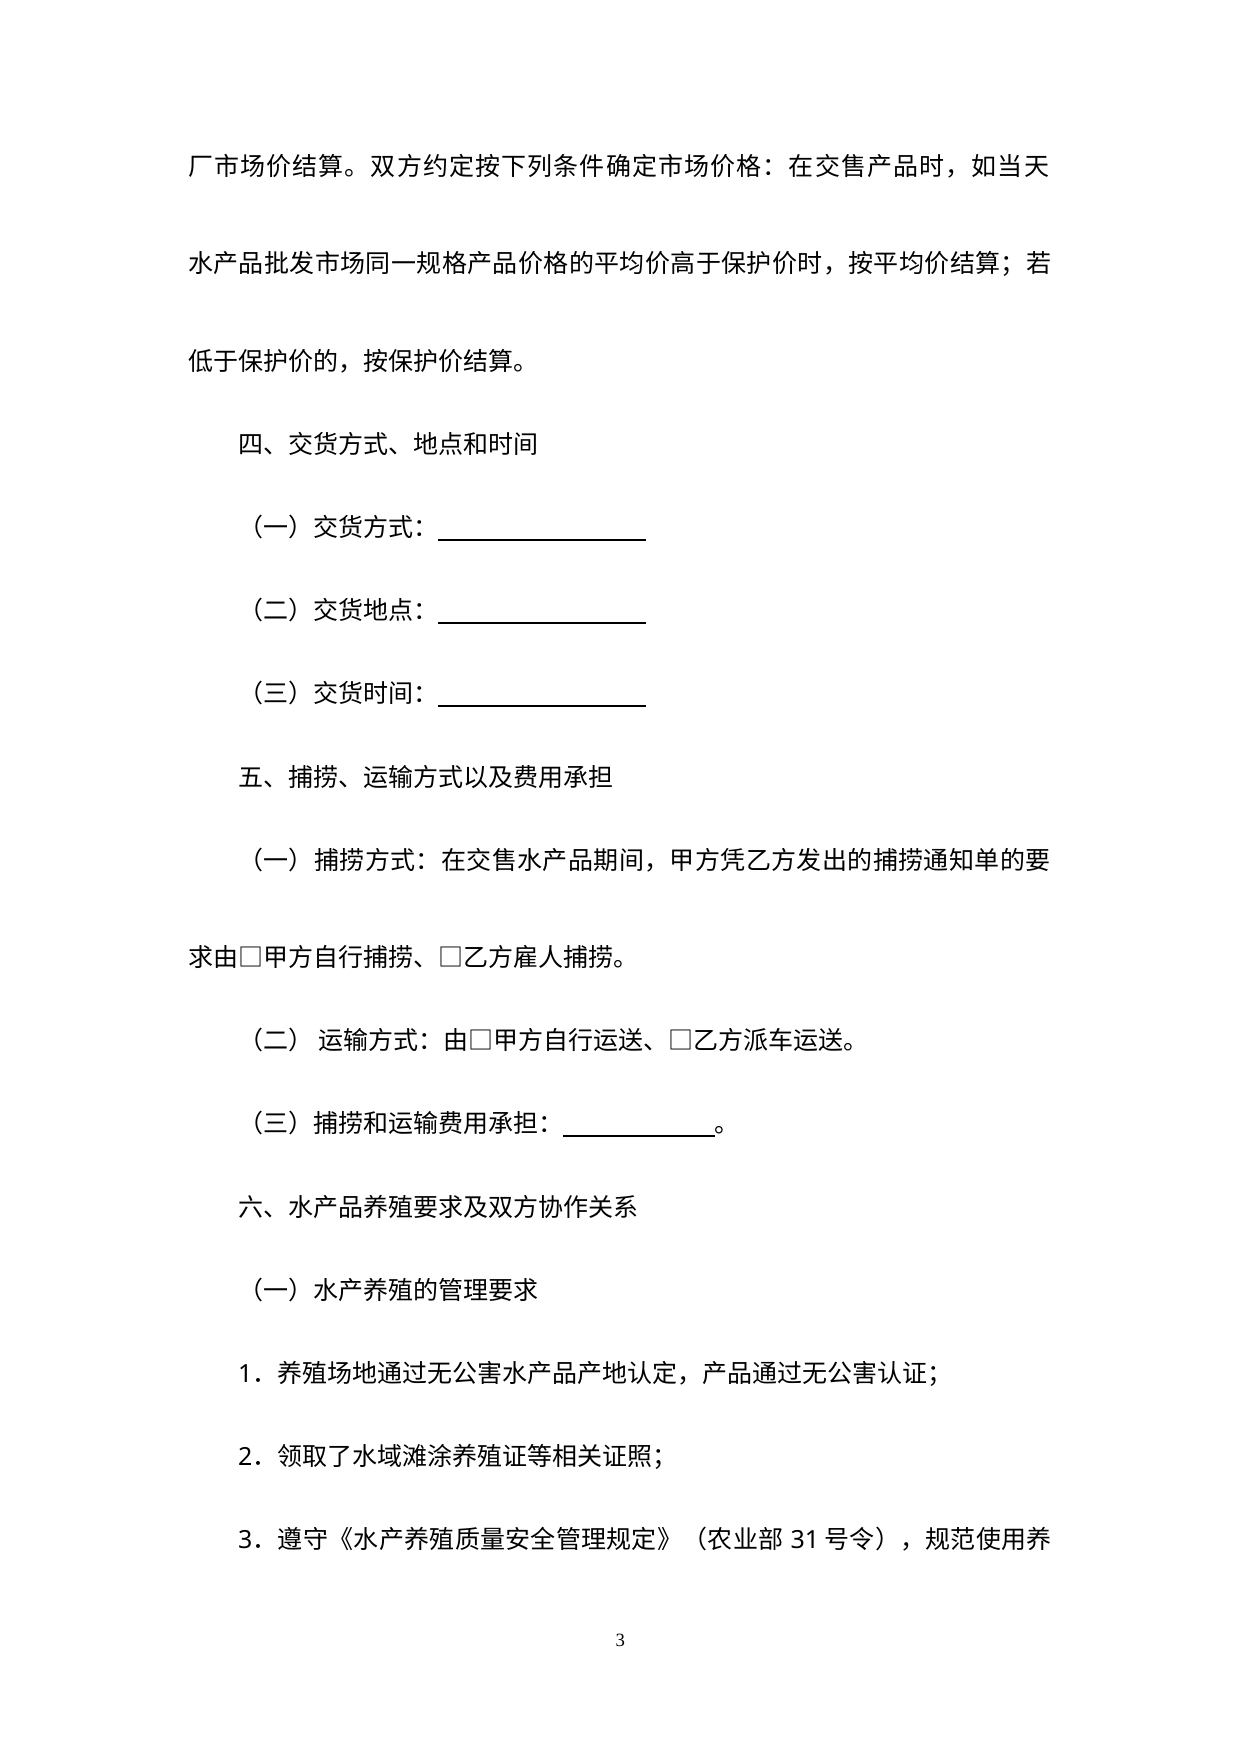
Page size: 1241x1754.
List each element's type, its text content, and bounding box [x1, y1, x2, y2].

text （三）捕捞和运输费用承担： 。 [188, 1089, 1052, 1154]
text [188, 1505, 1052, 1570]
text 四、交货方式、地点和时间 [188, 410, 1052, 475]
text 五、捕捞、运输方式以及费用承担 [188, 743, 1052, 808]
text （一）水产养殖的管理要求 [188, 1256, 1052, 1321]
text 1．养殖场地通过无公害水产品产地认定，产品通过无公害认证； [188, 1339, 1052, 1404]
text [188, 132, 1052, 392]
text 2．领取了水域滩涂养殖证等相关证照； [188, 1422, 1052, 1487]
text （二） 运输方式：由□甲方自行运送、□乙方派车运送。 [188, 1006, 1052, 1071]
text （一）捕捞方式：在交售水产品期间，甲方凭乙方发出的捕捞通知单的要求由□甲方自行捕捞、□乙方雇人捕捞。 [188, 826, 1052, 988]
text （二）交货地点： [188, 576, 1052, 641]
text （三）交货时间： [188, 659, 1052, 724]
text （一）交货方式： [188, 493, 1052, 558]
text 六、水产品养殖要求及双方协作关系 [188, 1173, 1052, 1238]
